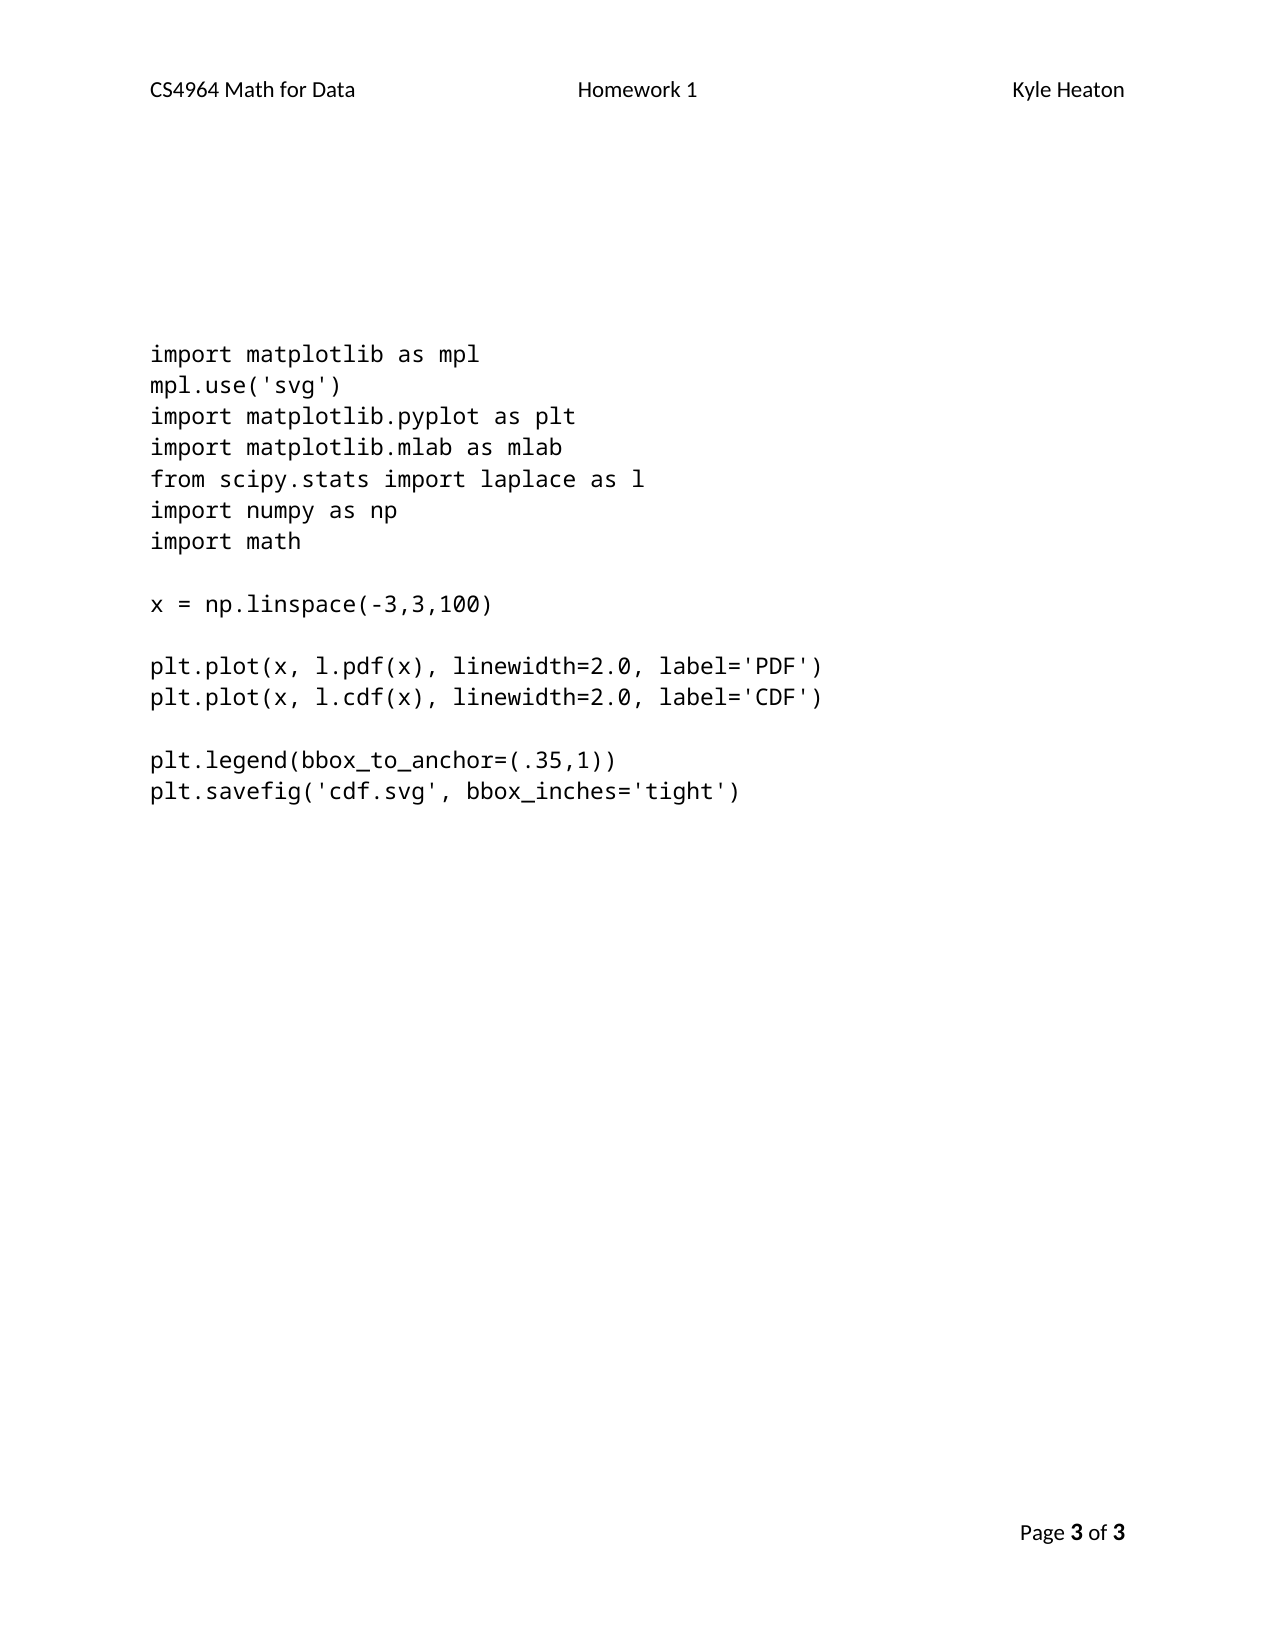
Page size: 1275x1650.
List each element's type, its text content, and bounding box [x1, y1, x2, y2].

text plt.savefig('cdf.svg', bbox_inches='tight') [150, 775, 1125, 806]
text plt.legend(bbox_to_anchor=(.35,1)) [150, 744, 1125, 775]
text import numpy as np [150, 494, 1125, 525]
text plt.plot(x, l.cdf(x), linewidth=2.0, label='CDF') [150, 681, 1125, 712]
text mpl.use('svg') [150, 369, 1125, 400]
text import matplotlib.mlab as mlab [150, 431, 1125, 462]
text x = np.linspace(-3,3,100) [150, 587, 1125, 619]
text import matplotlib.pyplot as plt [150, 400, 1125, 431]
text import math [150, 525, 1125, 556]
text import matplotlib as mpl [150, 337, 1125, 369]
text plt.plot(x, l.pdf(x), linewidth=2.0, label='PDF') [150, 650, 1125, 681]
text from scipy.stats import laplace as l [150, 462, 1125, 494]
